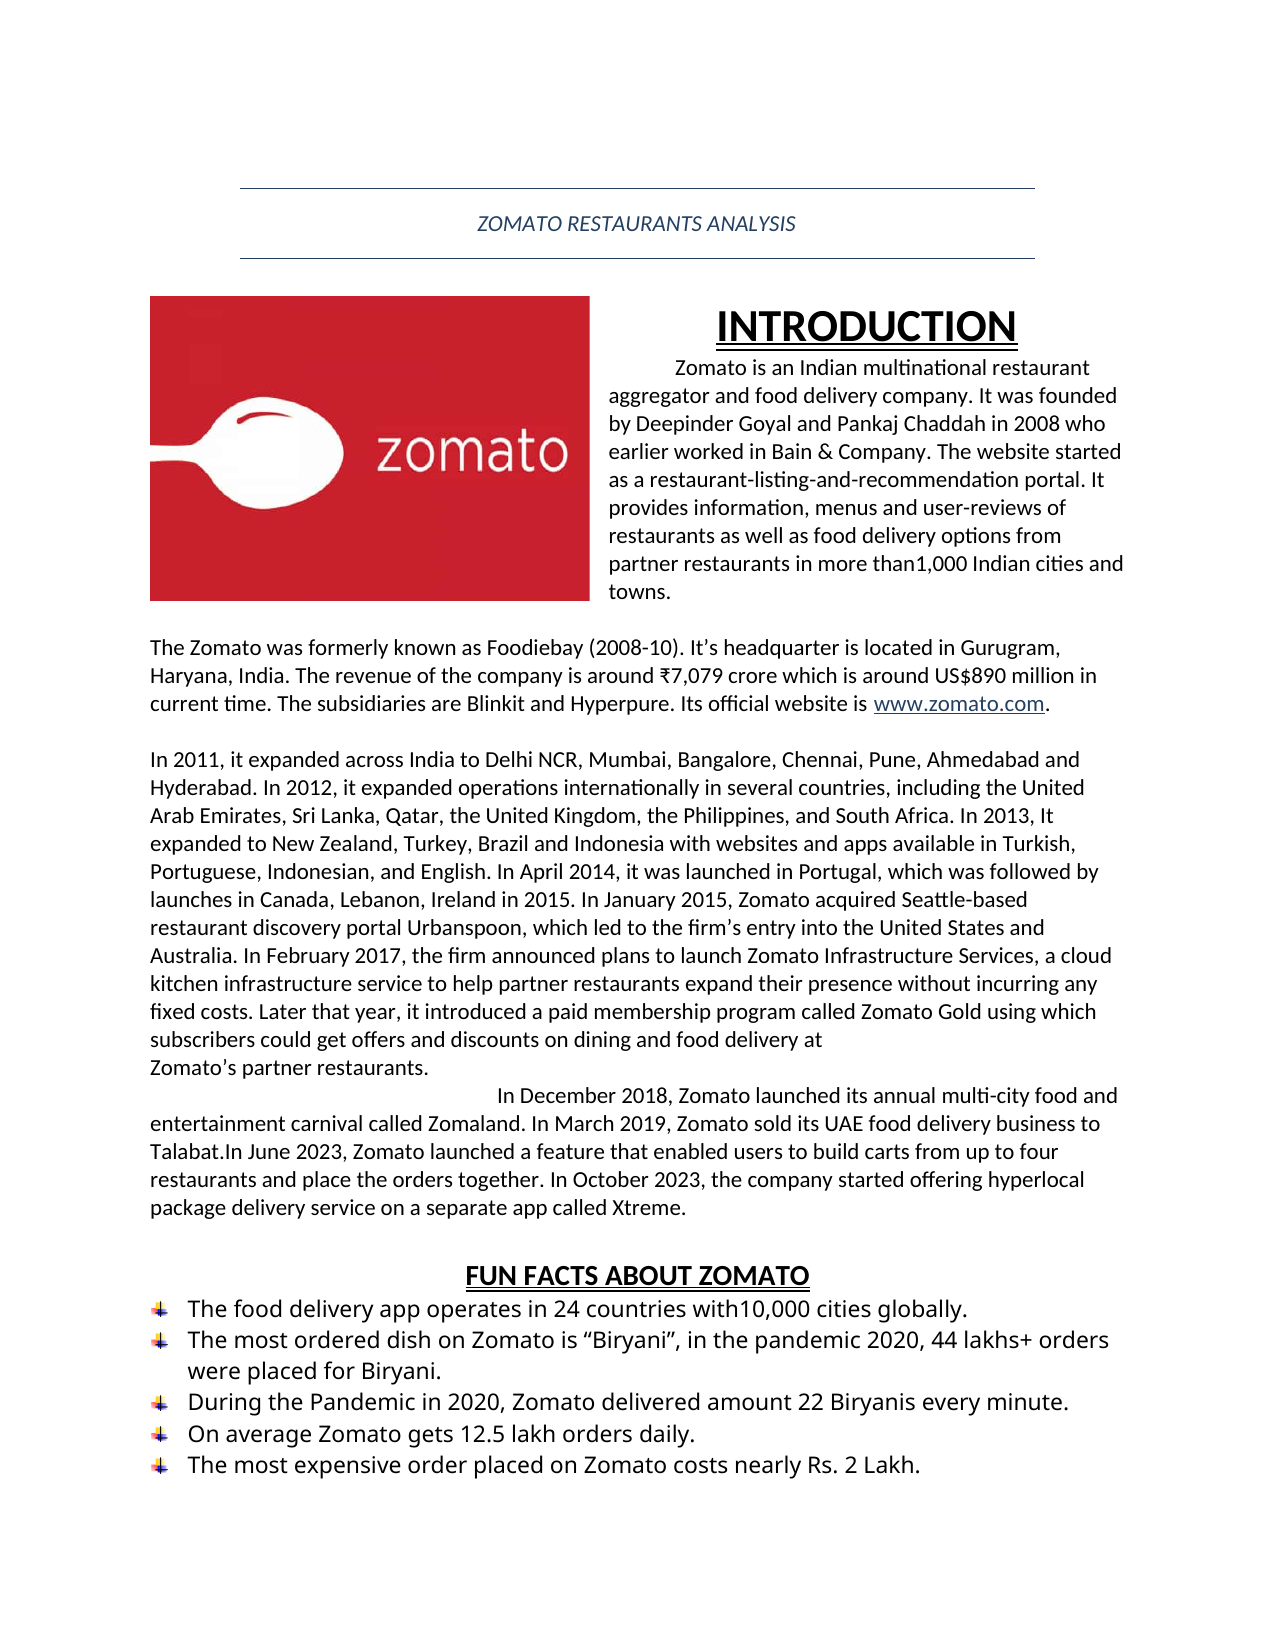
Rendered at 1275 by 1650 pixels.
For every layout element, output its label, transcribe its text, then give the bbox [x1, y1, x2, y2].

picture [151, 1331, 168, 1349]
text FUN FACTS ABOUT ZOMATO [150, 1257, 1125, 1293]
text Zomato’s partner restaurants. [150, 1053, 1125, 1081]
list During the Pandemic in 2020, Zomato delivered amount 22 Biryanis every minute. [150, 1386, 1125, 1418]
text In December 2018, Zomato launched its annual multi-city food and entertainment carnival called Zomaland. In March 2019, Zomato sold its UAE food delivery business to Talabat.In June 2023, Zomato launched a feature that enabled users to build carts from up to four restaurants and place the orders together. In October 2023, the company started offering hyperlocal package delivery service on a separate app called Xtreme. [150, 1081, 1125, 1221]
list The most expensive order placed on Zomato costs nearly Rs. 2 Lakh. [150, 1449, 1125, 1480]
picture [151, 1394, 168, 1411]
text In 2011, it expanded across India to Delhi NCR, Mumbai, Bangalore, Chennai, Pune, Ahmedabad and Hyderabad. In 2012, it expanded operations internationally in several countries, including the United Arab Emirates, Sri Lanka, Qatar, the United Kingdom, the Philippines, and South Africa. In 2013, It expanded to New Zealand, Turkey, Brazil and Indonesia with websites and apps available in Turkish, Portuguese, Indonesian, and English. In April 2014, it was launched in Portugal, which was followed by launches in Canada, Lebanon, Ireland in 2015. In January 2015, Zomato acquired Seattle-based restaurant discovery portal Urbanspoon, which led to the firm’s entry into the United States and Australia. In February 2017, the firm announced plans to launch Zomato Infrastructure Services, a cloud kitchen infrastructure service to help partner restaurants expand their presence without incurring any fixed costs. Later that year, it introduced a paid membership program called Zomato Gold using which subscribers could get offers and discounts on dining and food delivery at [150, 745, 1125, 1053]
text The Zomato was formerly known as Foodiebay (2008-10). It’s headquarter is located in Gurugram, Haryana, India. The revenue of the company is around ₹7,079 crore which is around US$890 million in current time. The subsidiaries are Blinkit and Hyperpure. Its official website is www.zomato.com. [150, 633, 1125, 717]
list On average Zomato gets 12.5 lakh orders daily. [150, 1418, 1125, 1449]
picture [151, 1456, 168, 1474]
text ZOMATO RESTAURANTS ANALYSIS [240, 189, 1035, 258]
picture [151, 1425, 168, 1442]
text INTRODUCTION [590, 297, 1125, 353]
picture [151, 1300, 168, 1317]
list The food delivery app operates in 24 countries with10,000 cities globally. [150, 1293, 1125, 1324]
list The most ordered dish on Zomato is “Biryani”, in the pandemic 2020, 44 lakhs+ orders were placed for Biryani. [150, 1324, 1125, 1386]
picture [150, 296, 590, 601]
